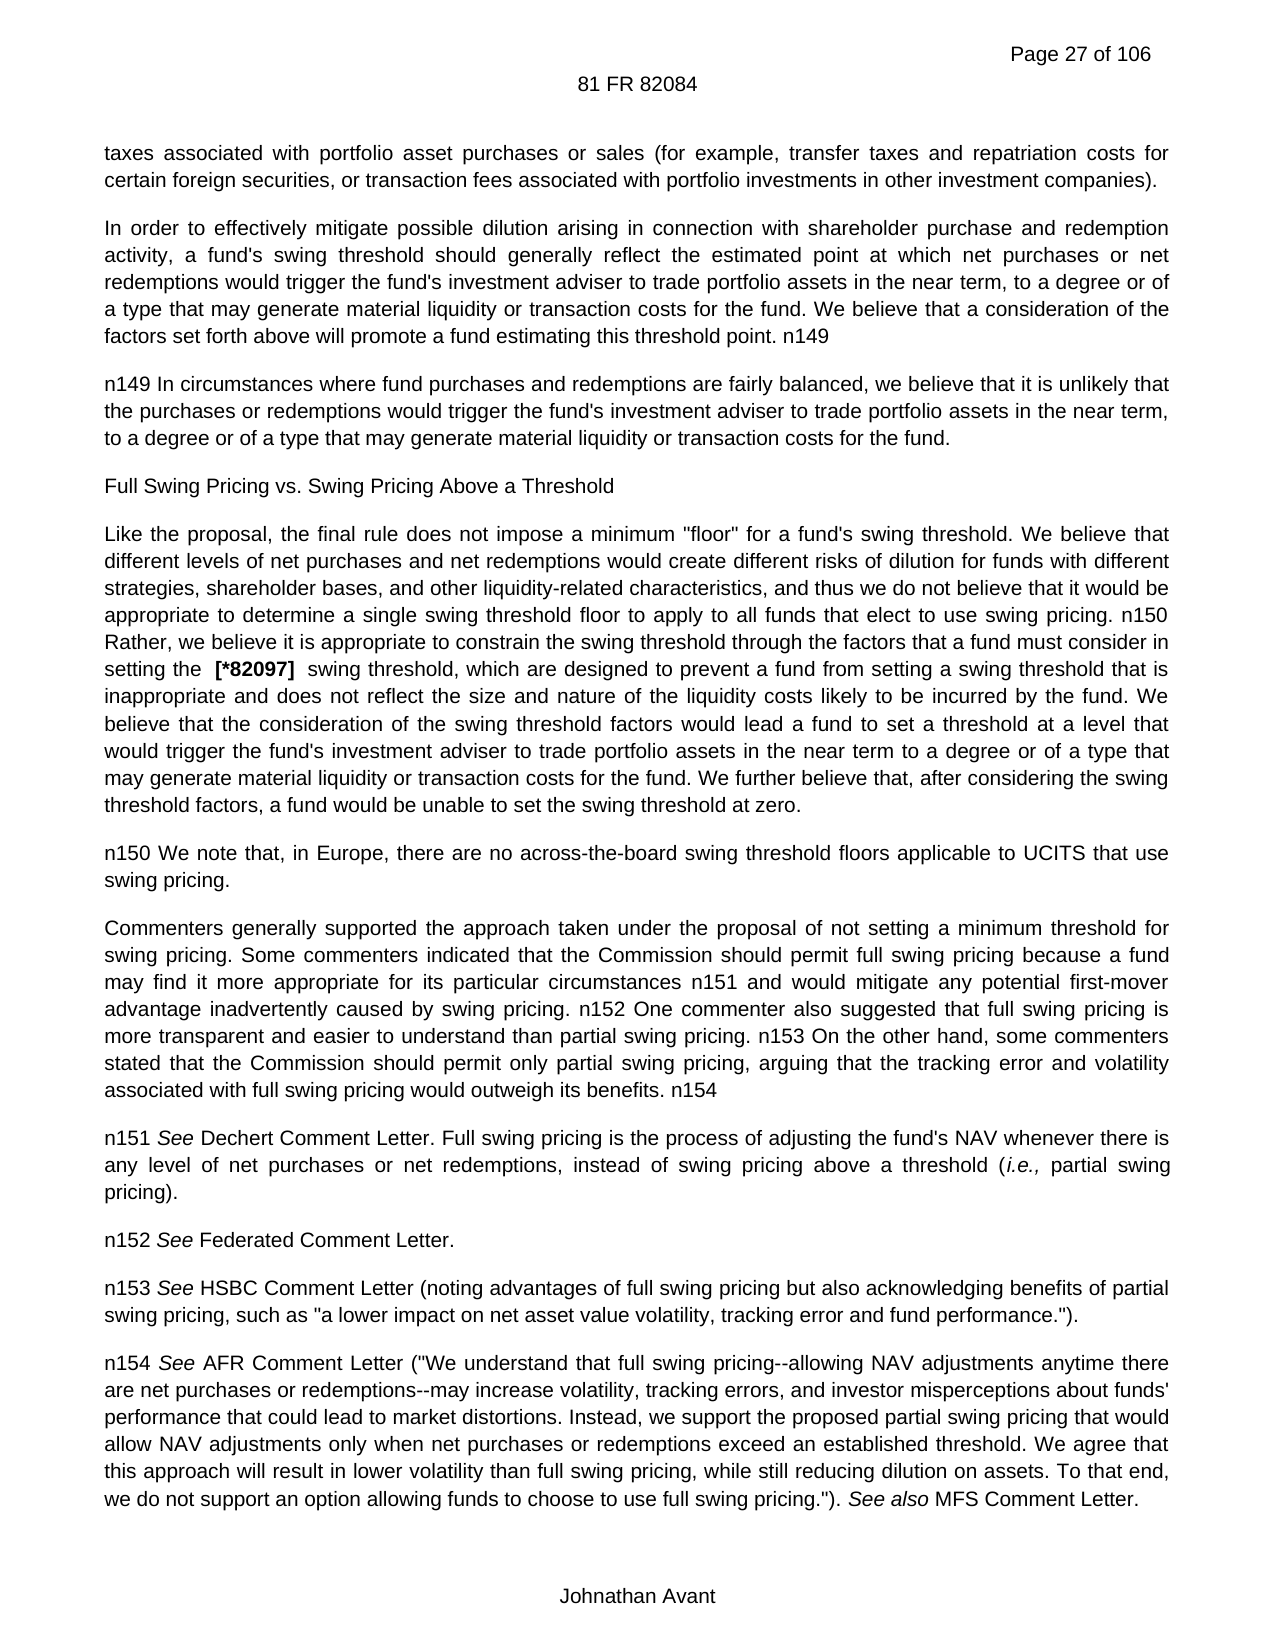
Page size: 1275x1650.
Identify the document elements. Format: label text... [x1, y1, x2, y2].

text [104, 137, 1171, 192]
text n153 See HSBC Comment Letter (noting advantages of full swing pricing but also acknowledging benefits of partial swing pricing, such as "a lower impact on net asset value volatility, tracking error and fund performance."). [104, 1273, 1171, 1327]
text Full Swing Pricing vs. Swing Pricing Above a Threshold [104, 471, 1171, 498]
text n151 See Dechert Comment Letter. Full swing pricing is the process of adjusting the fund's NAV whenever there is any level of net purchases or net redemptions, instead of swing pricing above a threshold (i.e., partial swing pricing). [104, 1123, 1171, 1204]
text n154 See AFR Comment Letter ("We understand that full swing pricing--allowing NAV adjustments anytime there are net purchases or redemptions--may increase volatility, tracking errors, and investor misperceptions about funds' performance that could lead to market distortions. Instead, we support the proposed partial swing pricing that would allow NAV adjustments only when net purchases or redemptions exceed an established threshold. We agree that this approach will result in lower volatility than full swing pricing, while still reducing dilution on assets. To that end, we do not support an option allowing funds to choose to use full swing pricing."). See also MFS Comment Letter. [104, 1348, 1171, 1510]
text n150 We note that, in Europe, there are no across-the-board swing threshold floors applicable to UCITS that use swing pricing. [104, 837, 1171, 892]
text n149 In circumstances where fund purchases and redemptions are fairly balanced, we believe that it is unlikely that the purchases or redemptions would trigger the fund's investment adviser to trade portfolio assets in the near term, to a degree or of a type that may generate material liquidity or transaction costs for the fund. [104, 369, 1171, 450]
text Like the proposal, the final rule does not impose a minimum "floor" for a fund's swing threshold. We believe that different levels of net purchases and net redemptions would create different risks of dilution for funds with different strategies, shareholder bases, and other liquidity-related characteristics, and thus we do not believe that it would be appropriate to determine a single swing threshold floor to apply to all funds that elect to use swing pricing. n150 Rather, we believe it is appropriate to constrain the swing threshold through the factors that a fund must consider in setting the [*82097] swing threshold, which are designed to prevent a fund from setting a swing threshold that is inappropriate and does not reflect the size and nature of the liquidity costs likely to be incurred by the fund. We believe that the consideration of the swing threshold factors would lead a fund to set a threshold at a level that would trigger the fund's investment adviser to trade portfolio assets in the near term to a degree or of a type that may generate material liquidity or transaction costs for the fund. We further believe that, after considering the swing threshold factors, a fund would be unable to set the swing threshold at zero. [104, 519, 1171, 817]
text Commenters generally supported the approach taken under the proposal of not setting a minimum threshold for swing pricing. Some commenters indicated that the Commission should permit full swing pricing because a fund may find it more appropriate for its particular circumstances n151 and would mitigate any potential first-mover advantage inadvertently caused by swing pricing. n152 One commenter also suggested that full swing pricing is more transparent and easier to understand than partial swing pricing. n153 On the other hand, some commenters stated that the Commission should permit only partial swing pricing, arguing that the tracking error and volatility associated with full swing pricing would outweigh its benefits. n154 [104, 912, 1171, 1102]
text n152 See Federated Comment Letter. [104, 1225, 1171, 1252]
text In order to effectively mitigate possible dilution arising in connection with shareholder purchase and redemption activity, a fund's swing threshold should generally reflect the estimated point at which net purchases or net redemptions would trigger the fund's investment adviser to trade portfolio assets in the near term, to a degree or of a type that may generate material liquidity or transaction costs for the fund. We believe that a consideration of the factors set forth above will promote a fund estimating this threshold point. n149 [104, 212, 1171, 348]
